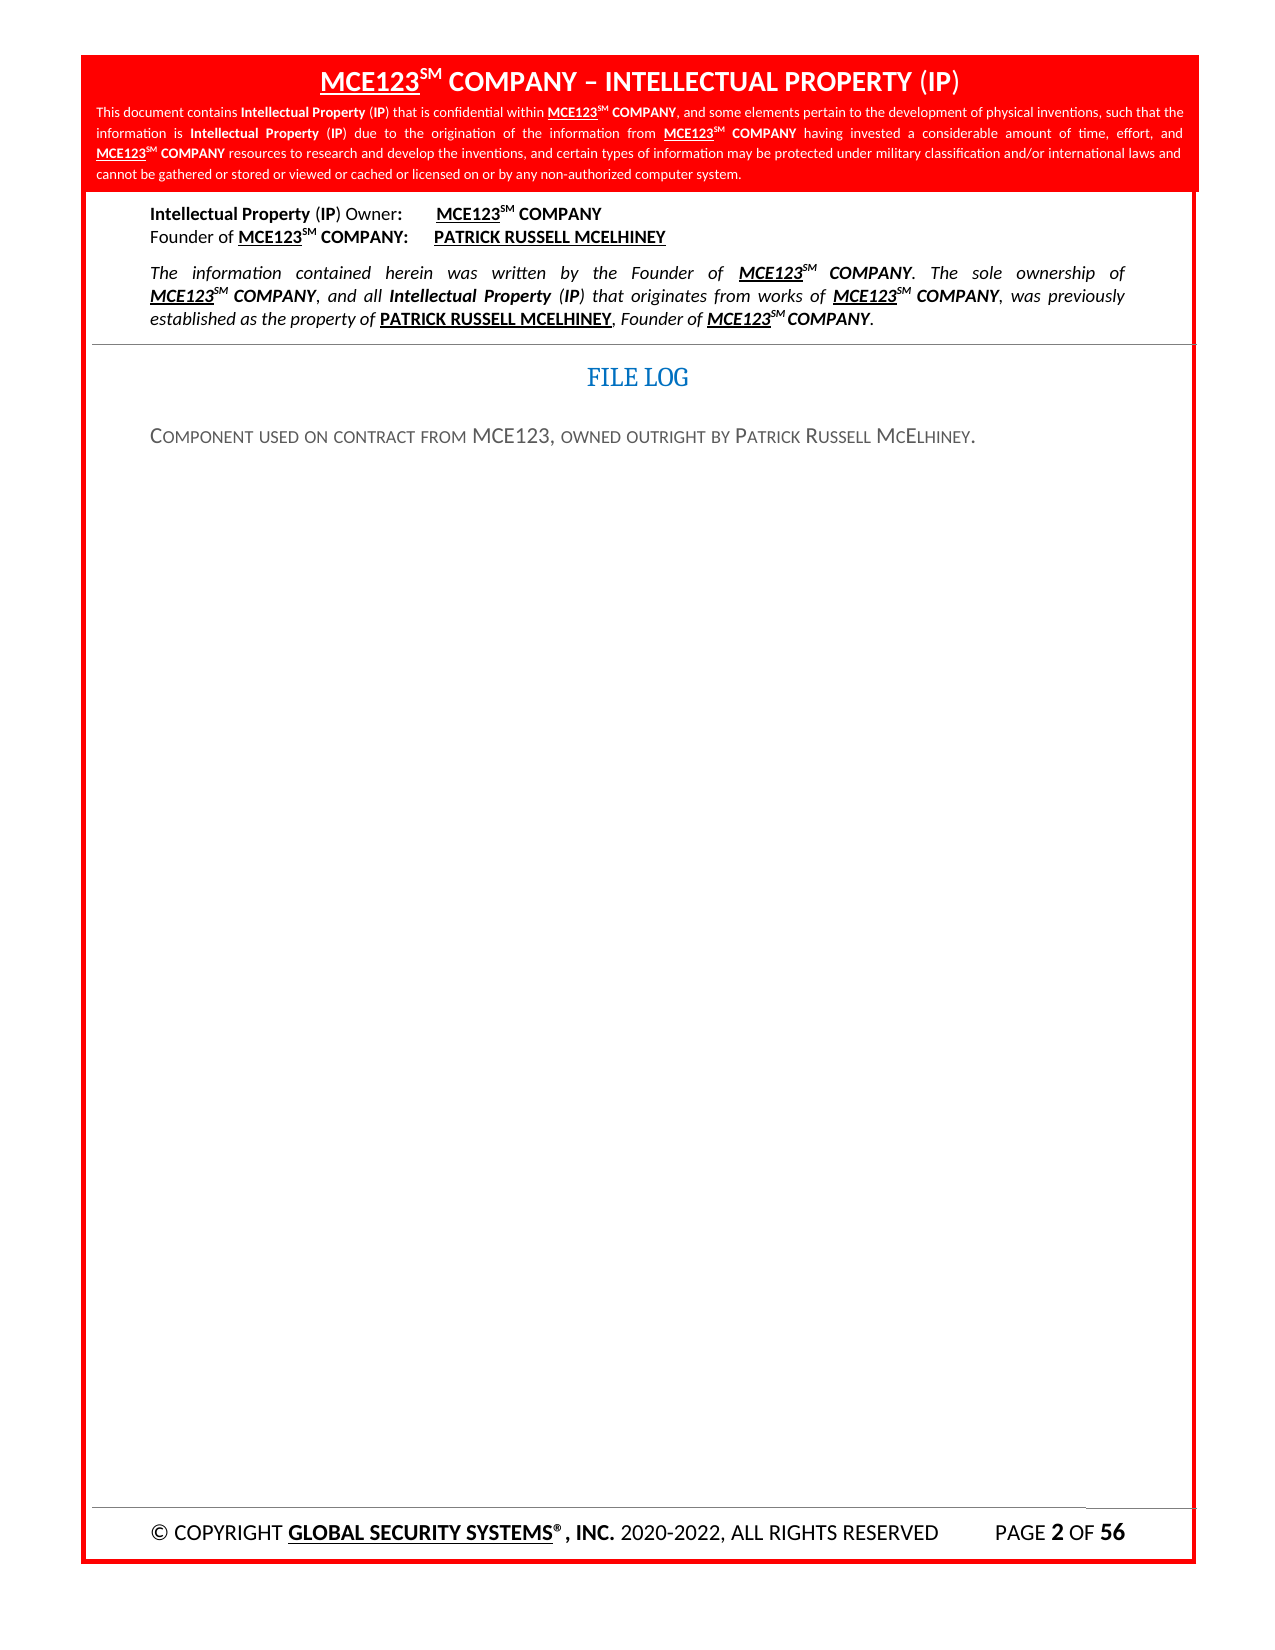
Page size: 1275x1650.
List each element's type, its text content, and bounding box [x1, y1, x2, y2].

text Component used on contract from MCE123, owned outright by Patrick Russell McElhiney. [150, 421, 1125, 449]
subtitle FILE LOG [150, 362, 1125, 393]
